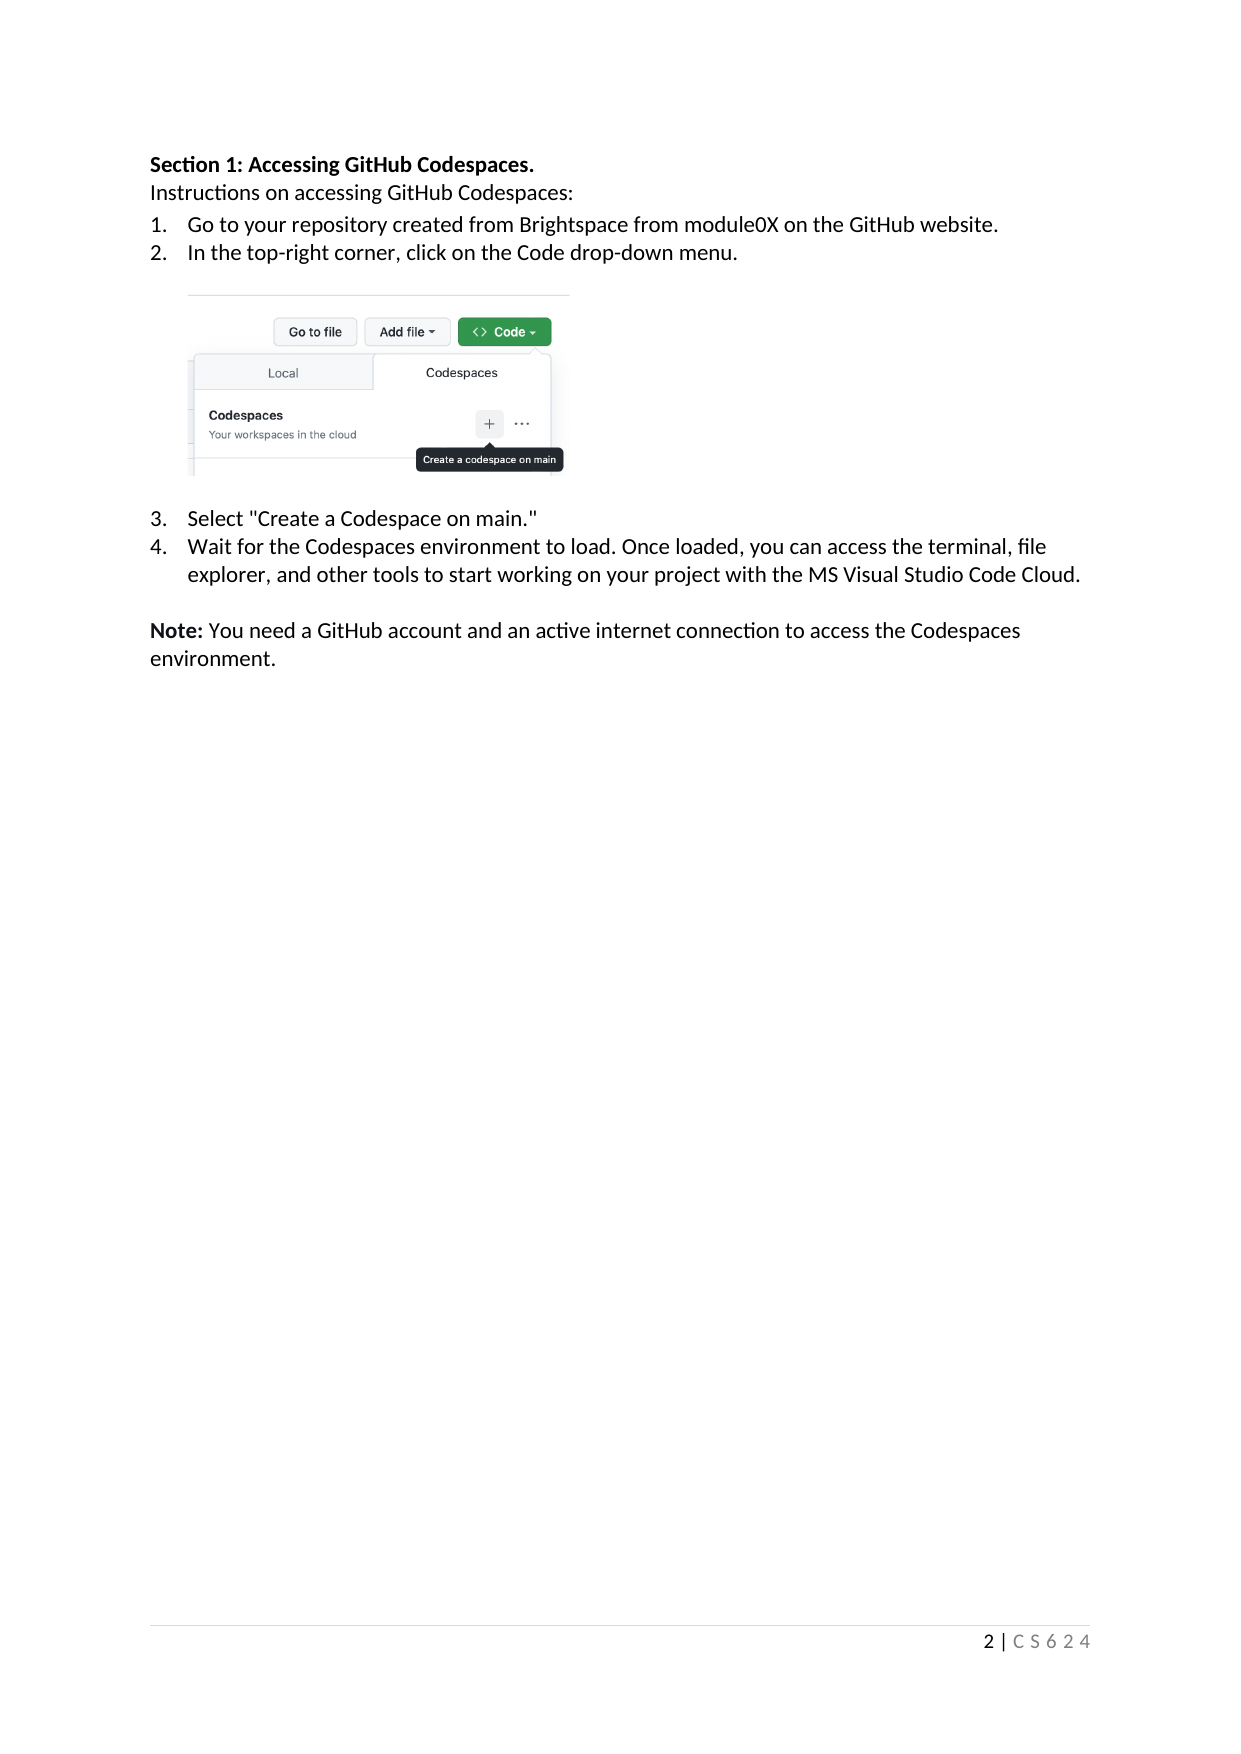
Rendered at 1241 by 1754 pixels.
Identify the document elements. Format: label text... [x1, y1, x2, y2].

list In the top-right corner, click on the Code drop-down menu. [150, 238, 1090, 266]
text Section 1: Accessing GitHub Codespaces. [150, 150, 1090, 178]
list Go to your repository created from Brightspace from module0X on the GitHub website. [150, 210, 1090, 238]
list Wait for the Codespaces environment to load. Once loaded, you can access the terminal, file explorer, and other tools to start working on your project with the MS Visual Studio Code Cloud. [150, 532, 1090, 588]
text Note: You need a GitHub account and an active internet connection to access the Codespaces environment. [150, 616, 1090, 672]
text Instructions on accessing GitHub Codespaces: [150, 178, 1090, 206]
picture [187, 294, 570, 476]
list Select "Create a Codespace on main." [150, 504, 1090, 532]
